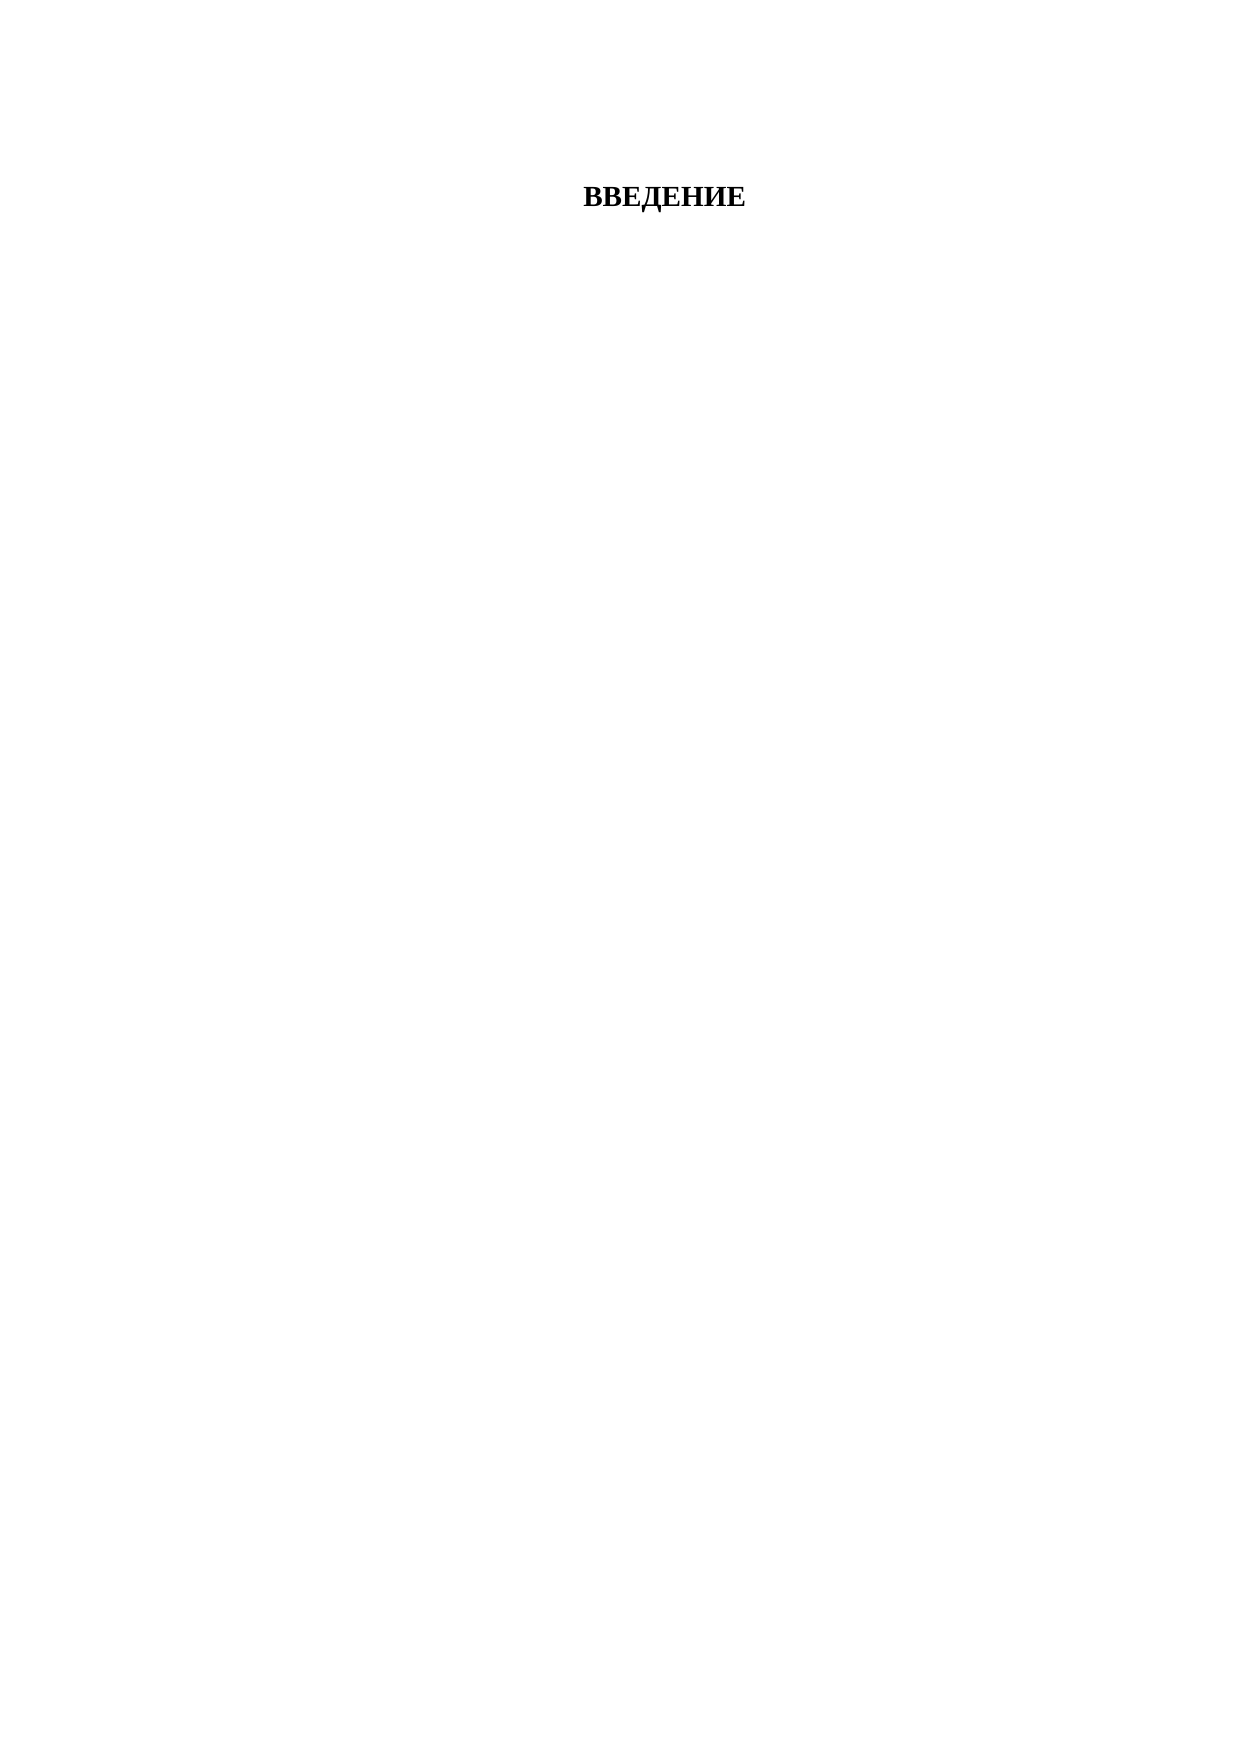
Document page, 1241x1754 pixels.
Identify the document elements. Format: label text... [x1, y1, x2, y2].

subtitle ВВЕДЕНИЕ [177, 179, 1152, 213]
